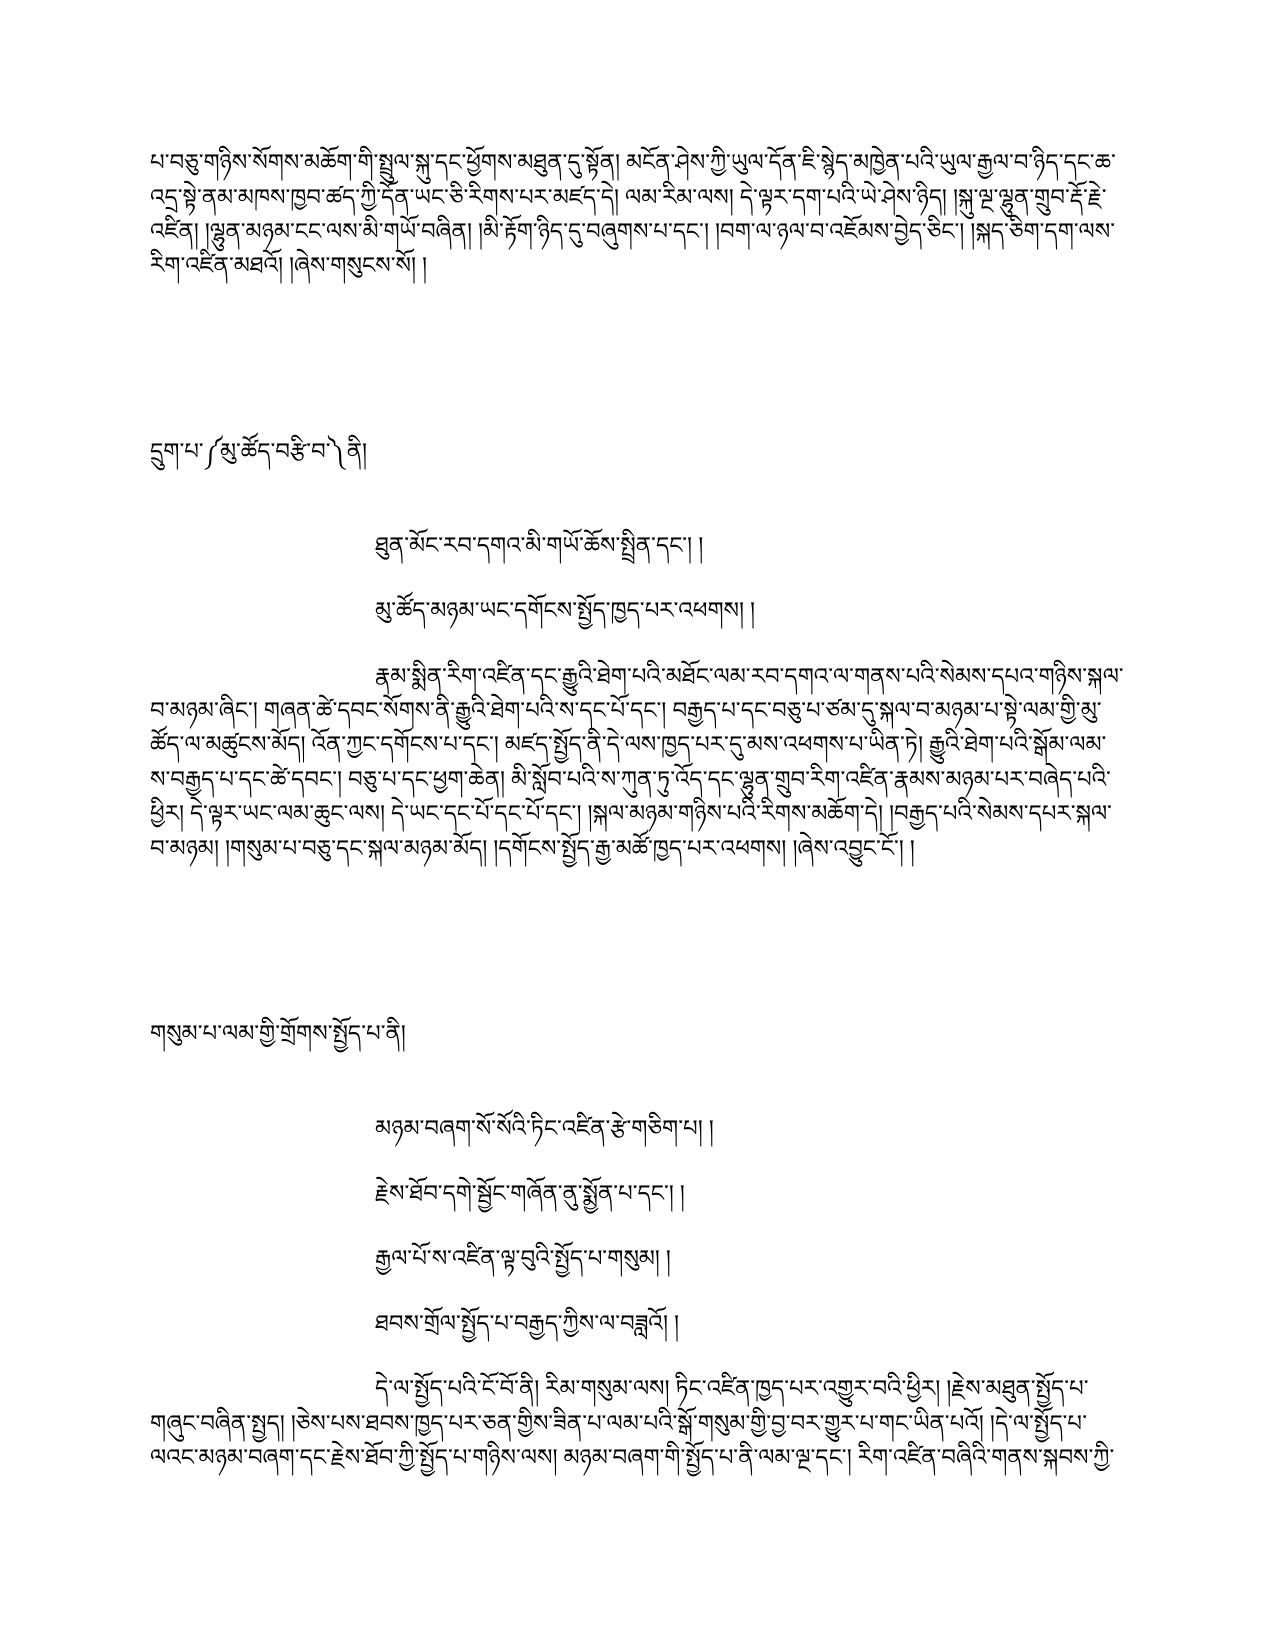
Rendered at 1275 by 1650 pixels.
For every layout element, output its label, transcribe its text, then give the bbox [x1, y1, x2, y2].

text རྣམ་སྨིན་རིག་འཛིན་དང་རྒྱུའི་ཐེག་པའི་མཐོང་ལམ་རབ་དགའ་ལ་གནས་པའི་སེམས་དཔའ་གཉིས་སྐལ་བ་མཉམ་ཞིང༌། གཞན་ཚེ་དབང་སོགས་ནི་རྒྱུའི་ཐེག་པའི་ས་དང་པོ་དང༌། བརྒྱད་པ་དང་བཅུ་པ་ཙམ་དུ་སྐལ་བ་མཉམ་པ་སྟེ་ལམ་གྱི་མུ་ཚོད་ལ་མཚུངས་མོད། འོན་ཀྱང་དགོངས་པ་དང༌། མཛད་སྤྱོད་ནི་དེ་ལས་ཁྱད་པར་དུ་མས་འཕགས་པ་ཡིན་ཏེ། རྒྱུའི་ཐེག་པའི་སྒོམ་ལམ་ས་བརྒྱད་པ་དང་ཚེ་དབང༌། བཅུ་པ་དང་ཕྱག་ཆེན། མི་སློབ་པའི་ས་ཀུན་ཏུ་འོད་དང་ལྷུན་གྲུབ་རིག་འཛིན་རྣམས་མཉམ་པར་བཞེད་པའི་ཕྱིར། དེ་ལྟར་ཡང་ལམ་ཆུང་ལས། དེ་ཡང་དང་པོ་དང་པོ་དང༌། །སྐལ་མཉམ་གཉིས་པའི་རིགས་མཆོག་དེ། །བརྒྱད་པའི་སེམས་དཔར་སྐལ་བ་མཉམ། །གསུམ་པ་བཅུ་དང་སྐལ་མཉམ་མོད། །དགོངས་སྤྱོད་རྒྱ་མཚོ་ཁྱད་པར་འཕགས། །ཞེས་འབྱུང་ངོ༌། ། [150, 663, 1125, 865]
text མུ་ཚོད་མཉམ་ཡང་དགོངས་སྤྱོད་ཁྱད་པར་འཕགས། ། [150, 598, 1125, 628]
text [150, 150, 1125, 283]
text དྲུག་པ་༼མུ་ཚོད་བརྩི་བ་༽ནི། [209, 438, 341, 468]
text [150, 1376, 1125, 1475]
text དྲུག་པ་༼མུ་ཚོད་བརྩི་བ་༽ནི། [331, 438, 1125, 468]
text མཉམ་བཞག་སོ་སོའི་ཏིང་འཛིན་རྩེ་གཅིག་པ། ། [150, 1116, 1125, 1146]
text རྒྱལ་པོ་ས་འཛིན་ལྟ་བུའི་སྤྱོད་པ་གསུམ། ། [150, 1246, 1125, 1276]
text གསུམ་པ་ལམ་གྱི་གྲོགས་སྤྱོད་པ་ནི། [150, 1021, 1125, 1051]
text ཐབས་གྲོལ་སྤྱོད་པ་བརྒྱད་ཀྱིས་ལ་བཟླའོ། ། [150, 1311, 1125, 1341]
text དྲུག་པ་༼མུ་ཚོད་བརྩི་བ་༽ནི། [150, 438, 218, 468]
text ཐུན་མོང་རབ་དགའ་མི་གཡོ་ཆོས་སྤྲིན་དང༌། ། [150, 533, 1125, 563]
text རྗེས་ཐོབ་དགེ་སྦྱོང་གཞོན་ནུ་སྨྱོན་པ་དང༌། ། [150, 1181, 1125, 1211]
